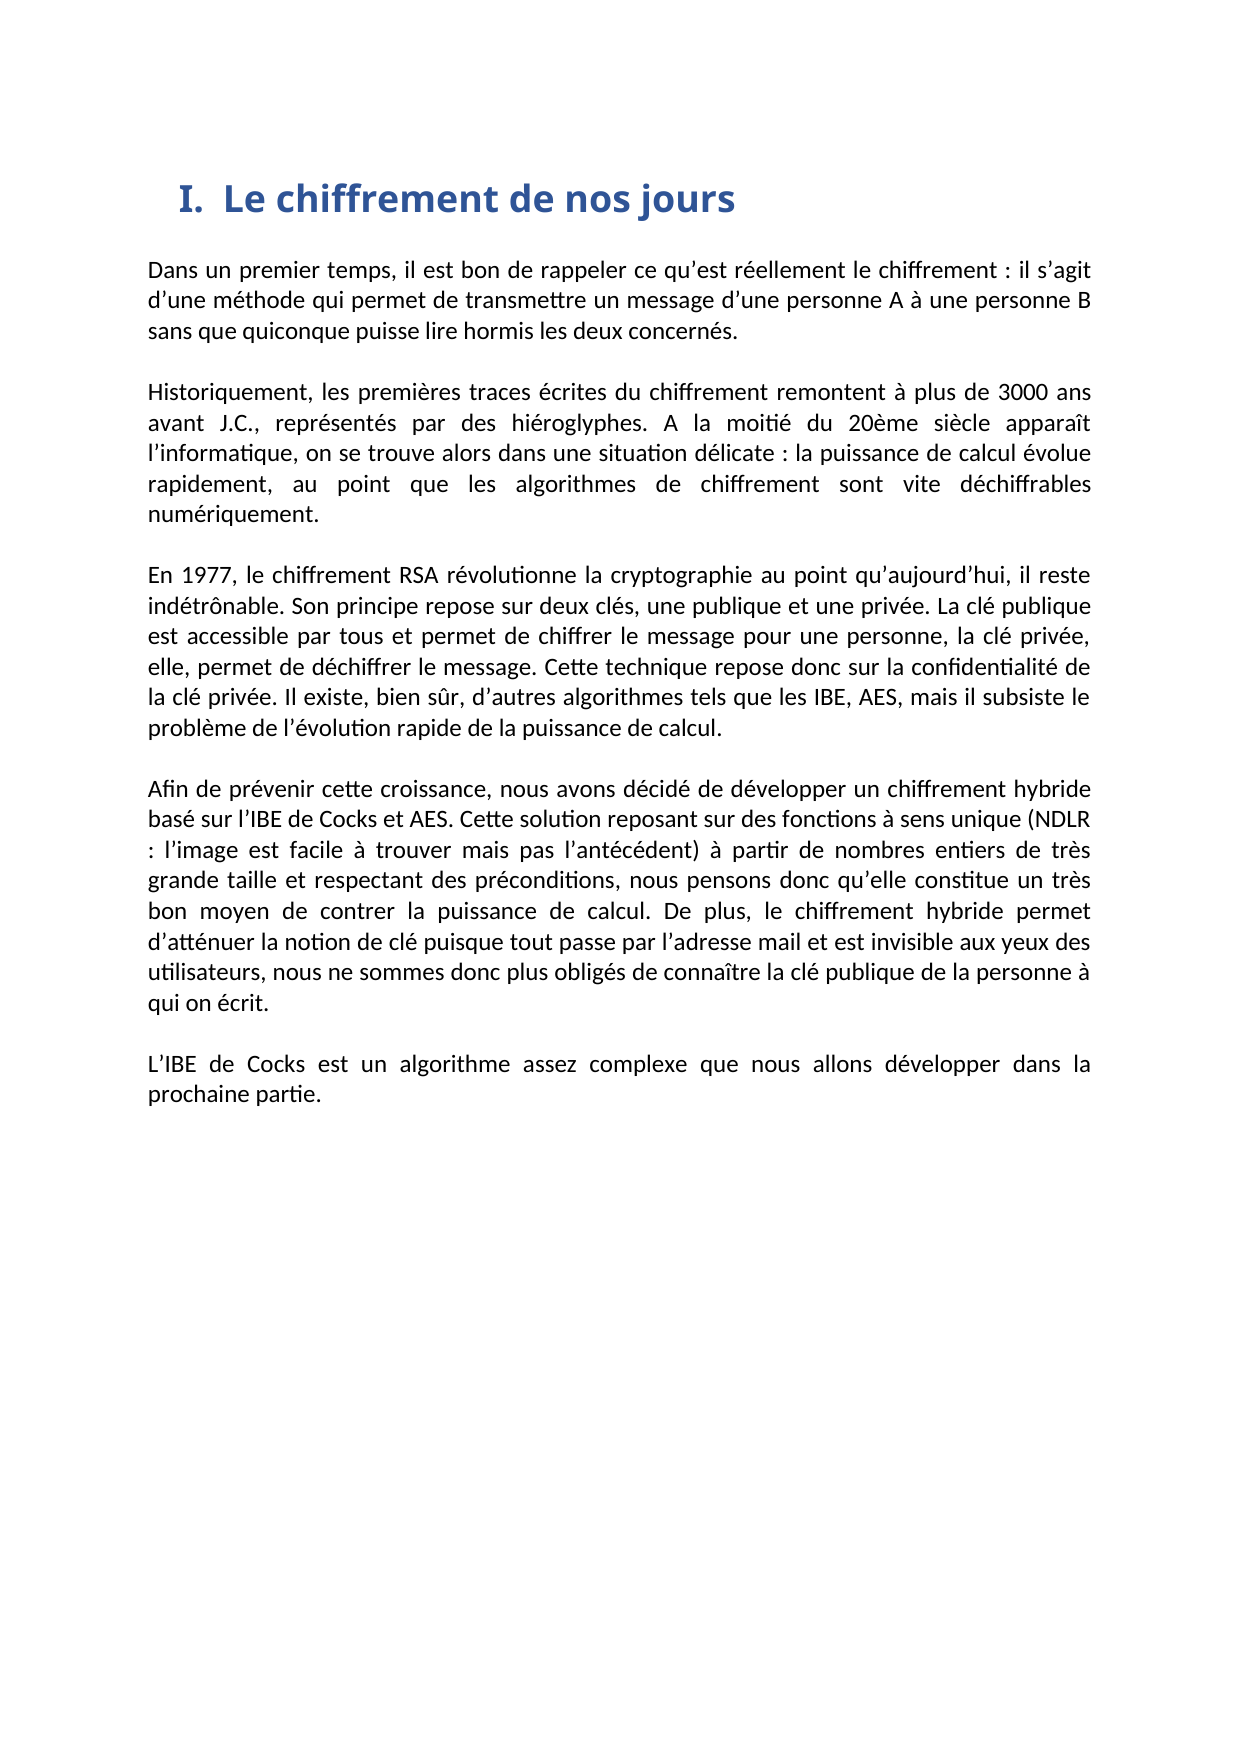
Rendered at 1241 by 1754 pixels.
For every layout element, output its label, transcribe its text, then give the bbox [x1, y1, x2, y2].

text Historiquement, les premières traces écrites du chiffrement remontent à plus de 3000 ans avant J.C., représentés par des hiéroglyphes. A la moitié du 20ème siècle apparaît l’informatique, on se trouve alors dans une situation délicate : la puissance de calcul évolue rapidement, au point que les algorithmes de chiffrement sont vite déchiffrables numériquement. [148, 376, 1093, 529]
text Dans un premier temps, il est bon de rappeler ce qu’est réellement le chiffrement : il s’agit d’une méthode qui permet de transmettre un message d’une personne A à une personne B sans que quiconque puisse lire hormis les deux concernés. [148, 254, 1093, 346]
text L’IBE de Cocks est un algorithme assez complexe que nous allons développer dans la prochaine partie. [148, 1048, 1093, 1109]
text Afin de prévenir cette croissance, nous avons décidé de développer un chiffrement hybride basé sur l’IBE de Cocks et AES. Cette solution reposant sur des fonctions à sens unique (NDLR : l’image est facile à trouver mais pas l’antécédent) à partir de nombres entiers de très grande taille et respectant des préconditions, nous pensons donc qu’elle constitue un très bon moyen de contrer la puissance de calcul. De plus, le chiffrement hybride permet d’atténuer la notion de clé puisque tout passe par l’adresse mail et est invisible aux yeux des utilisateurs, nous ne sommes donc plus obligés de connaître la clé publique de la personne à qui on écrit. [148, 773, 1093, 1017]
text En 1977, le chiffrement RSA révolutionne la cryptographie au point qu’aujourd’hui, il reste indétrônable. Son principe repose sur deux clés, une publique et une privée. La clé publique est accessible par tous et permet de chiffrer le message pour une personne, la clé privée, elle, permet de déchiffrer le message. Cette technique repose donc sur la confidentialité de la clé privée. Il existe, bien sûr, d’autres algorithmes tels que les IBE, AES, mais il subsiste le problème de l’évolution rapide de la puissance de calcul. [148, 559, 1093, 742]
subtitle Le chiffrement de nos jours [204, 173, 1093, 224]
